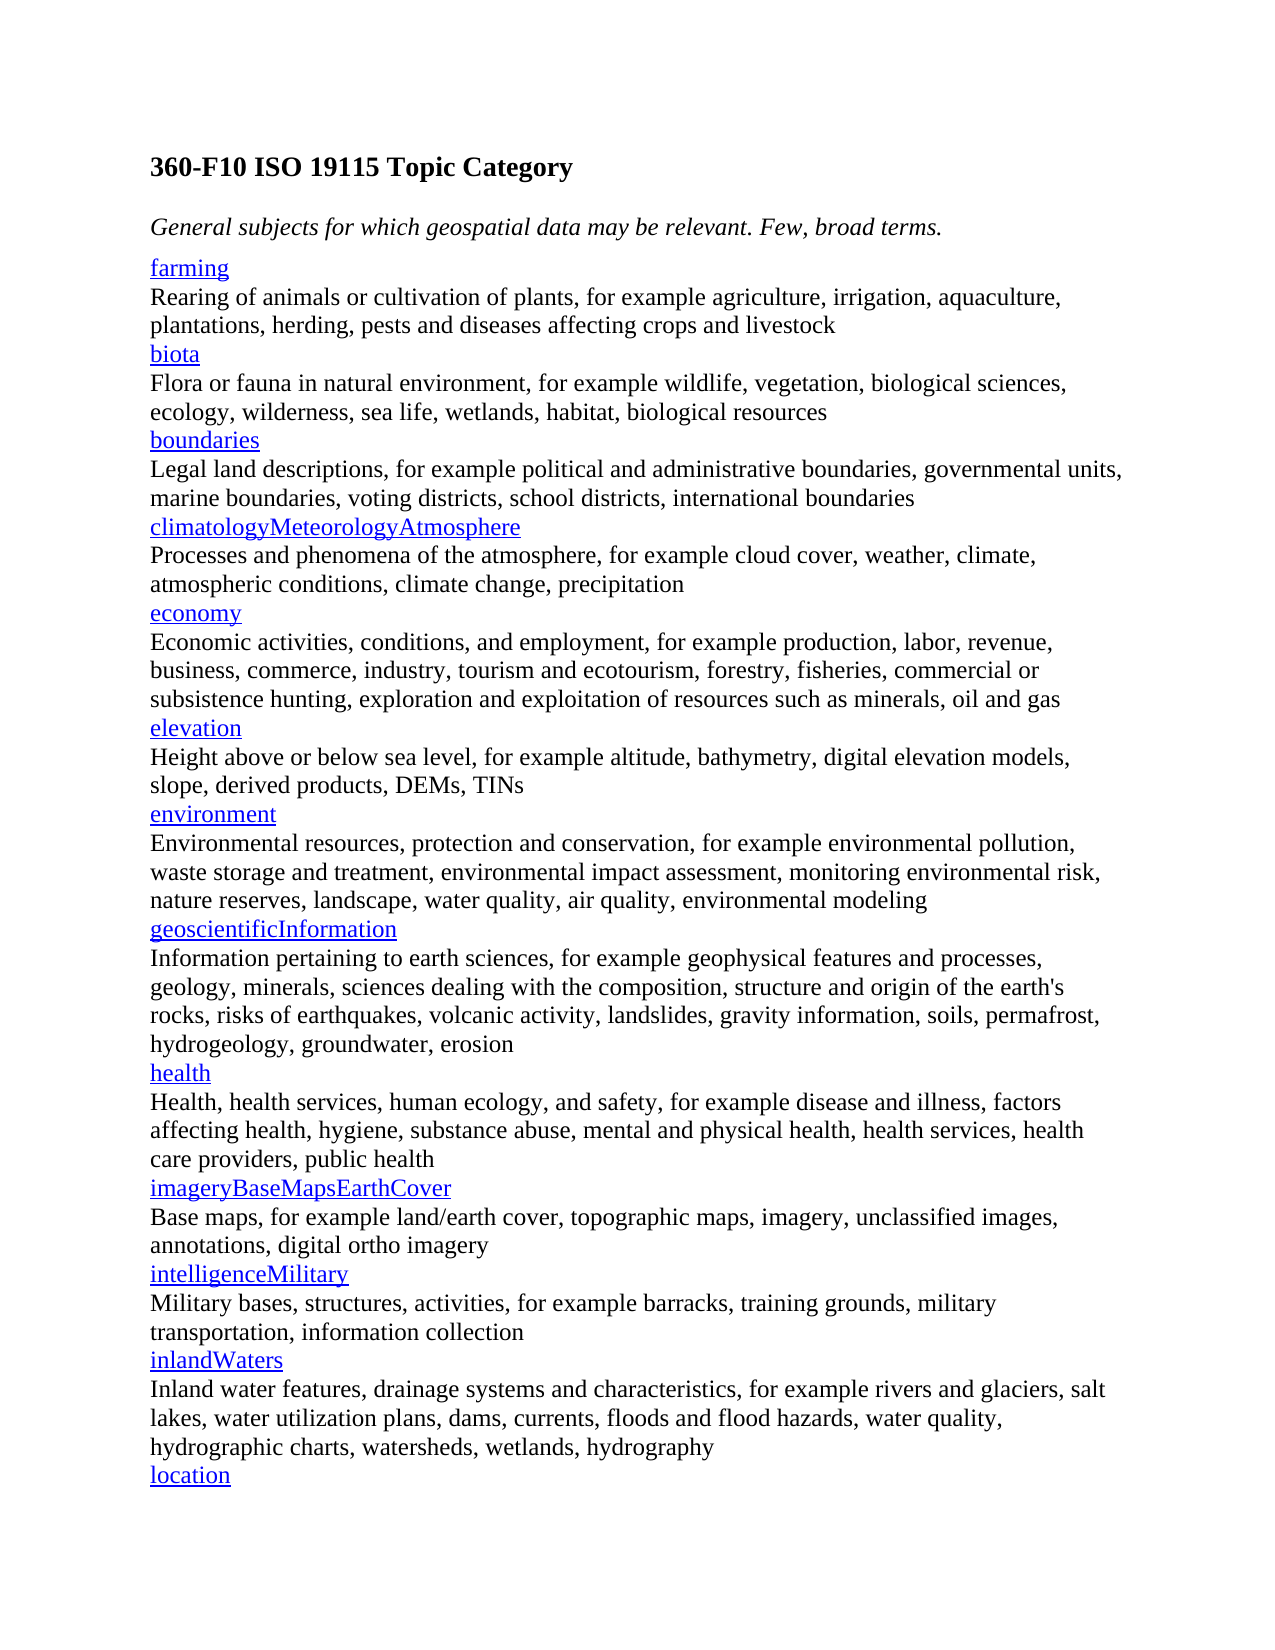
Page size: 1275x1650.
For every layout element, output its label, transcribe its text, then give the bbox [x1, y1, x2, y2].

text location [150, 1460, 1125, 1489]
text farming [150, 253, 1125, 282]
text elevation [150, 713, 1125, 742]
text inlandWaters [150, 1345, 1125, 1374]
text biota [150, 339, 1125, 368]
text Health, health services, human ecology, and safety, for example disease and illness, factors affecting health, hygiene, substance abuse, mental and physical health, health services, health care providers, public health [150, 1087, 1125, 1173]
text Processes and phenomena of the atmosphere, for example cloud cover, weather, climate, atmospheric conditions, climate change, precipitation [150, 540, 1125, 598]
text Military bases, structures, activities, for example barracks, training grounds, military transportation, information collection [150, 1288, 1125, 1345]
text Flora or fauna in natural environment, for example wildlife, vegetation, biological sciences, ecology, wilderness, sea life, wetlands, habitat, biological resources [150, 368, 1125, 425]
text climatologyMeteorologyAtmosphere [150, 512, 1125, 540]
text Environmental resources, protection and conservation, for example environmental pollution, waste storage and treatment, environmental impact assessment, monitoring environmental risk, nature reserves, landscape, water quality, air quality, environmental modeling [150, 828, 1125, 914]
text 360-F10 ISO 19115 Topic Category [150, 150, 1125, 182]
text Legal land descriptions, for example political and administrative boundaries, governmental units, marine boundaries, voting districts, school districts, international boundaries [150, 454, 1125, 512]
text Information pertaining to earth sciences, for example geophysical features and processes, geology, minerals, sciences dealing with the composition, structure and origin of the earth's rocks, risks of earthquakes, volcanic activity, landslides, gravity information, soils, permafrost, hydrogeology, groundwater, erosion [150, 943, 1125, 1058]
text geoscientificInformation [150, 914, 1125, 943]
text intelligenceMilitary [150, 1259, 1125, 1288]
text Economic activities, conditions, and employment, for example production, labor, revenue, business, commerce, industry, tourism and ecotourism, forestry, fisheries, commercial or subsistence hunting, exploration and exploitation of resources such as minerals, oil and gas [150, 627, 1125, 713]
text Rearing of animals or cultivation of plants, for example agriculture, irrigation, aquaculture, plantations, herding, pests and diseases affecting crops and livestock [150, 282, 1125, 339]
text environment [150, 799, 1125, 828]
text boundaries [150, 425, 1125, 454]
text economy [150, 598, 1125, 627]
text Base maps, for example land/earth cover, topographic maps, imagery, unclassified images, annotations, digital ortho imagery [150, 1202, 1125, 1259]
text Height above or below sea level, for example altitude, bathymetry, digital elevation models, slope, derived products, DEMs, TINs [150, 742, 1125, 799]
text imageryBaseMapsEarthCover [150, 1173, 1125, 1202]
text General subjects for which geospatial data may be relevant. Few, broad terms. [150, 212, 1125, 240]
text Inland water features, drainage systems and characteristics, for example rivers and glaciers, salt lakes, water utilization plans, dams, currents, floods and flood hazards, water quality, hydrographic charts, watersheds, wetlands, hydrography [150, 1374, 1125, 1460]
text health [150, 1058, 1125, 1087]
